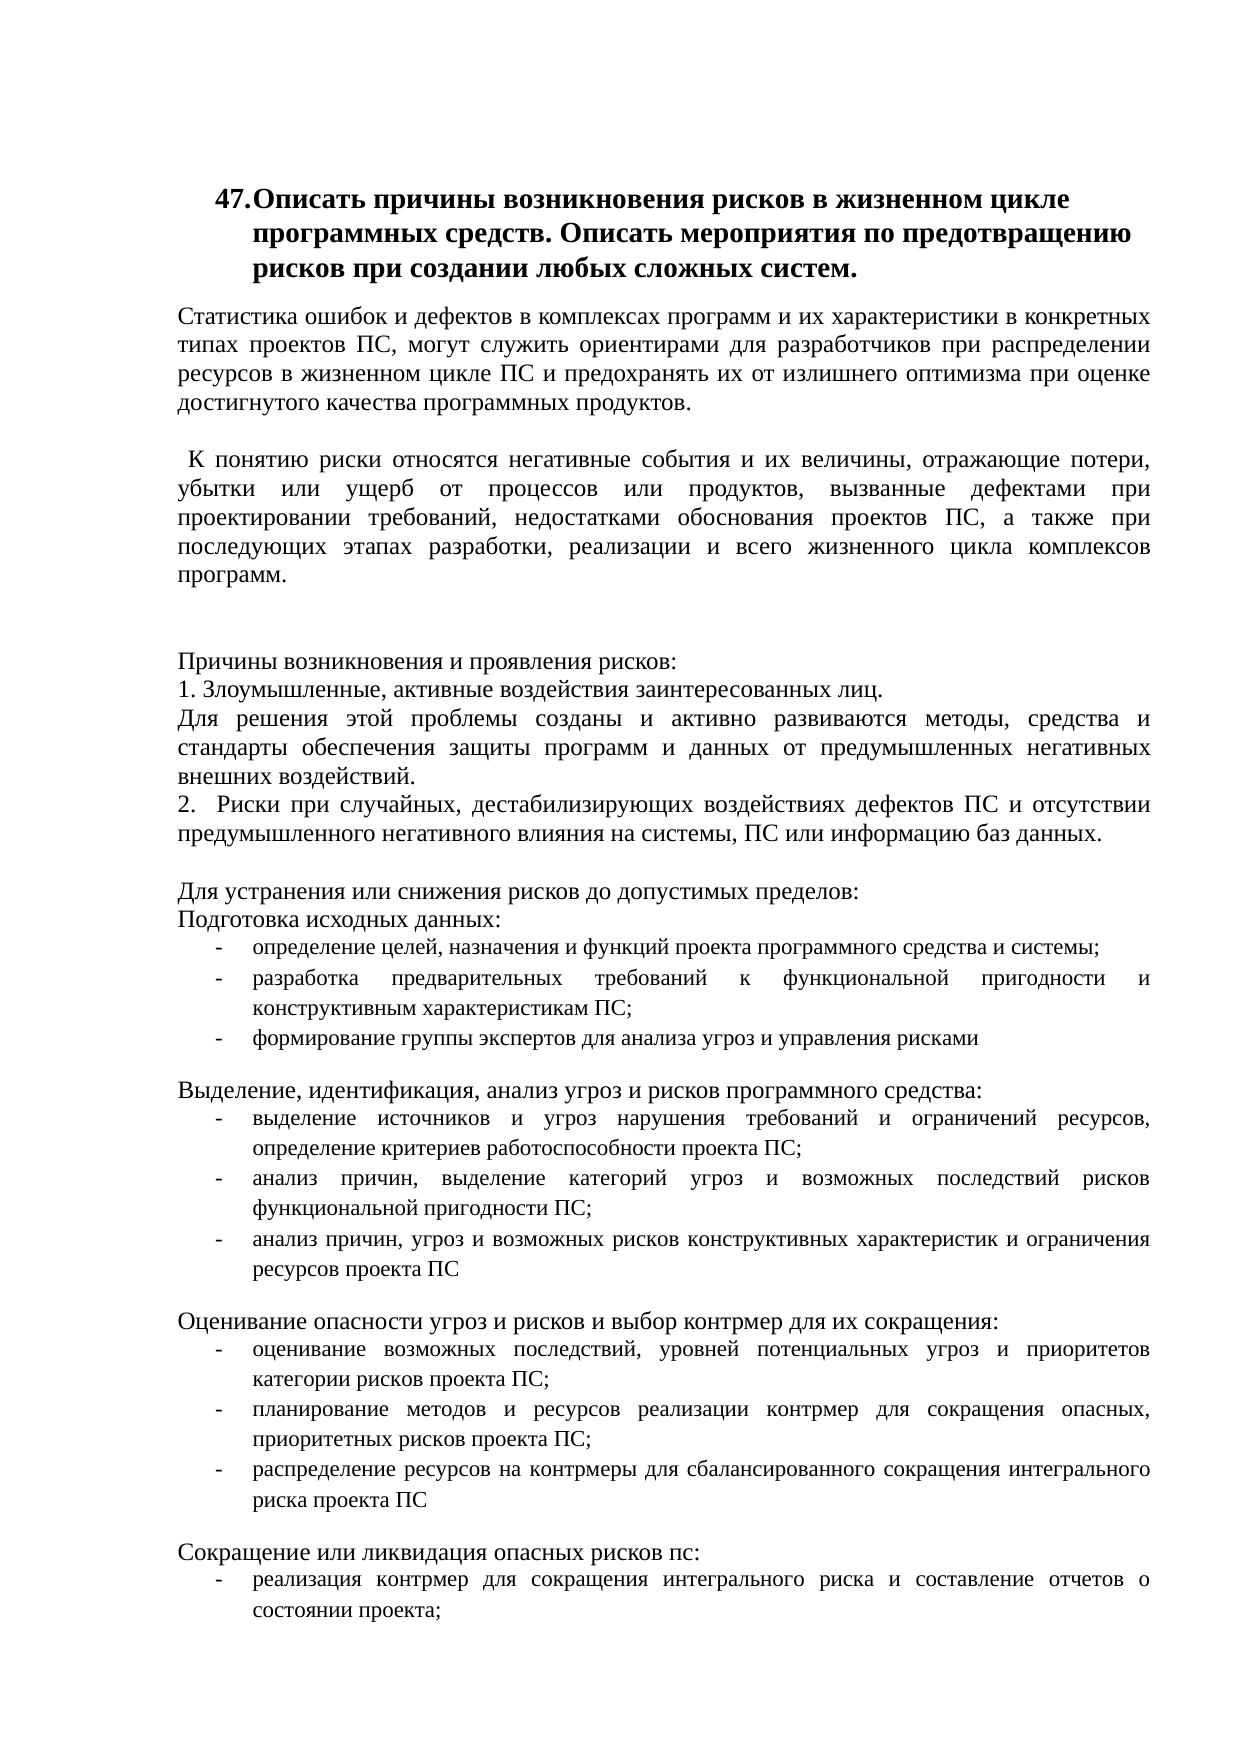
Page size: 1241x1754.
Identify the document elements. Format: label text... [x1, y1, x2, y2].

list планирование методов и ресурсов реализации контрмер для сокращения опасных, приоритетных рисков проекта ПС; [215, 1395, 1152, 1452]
list определение целей, назначения и функций проекта программного средства и системы; [215, 933, 1152, 960]
list анализ причин, выделение категорий угроз и возможных последствий рисков функциональной пригодности ПС; [215, 1164, 1152, 1221]
text К понятию риски относятся негативные события и их величины, отражающие потери, убытки или ущерб от процессов или продуктов, вызванные дефектами при проектировании требований, недостатками обоснования проектов ПС, а также при последующих этапах разработки, реализации и всего жизненного цикла комплексов программ. [177, 444, 1152, 588]
text Для решения этой проблемы созданы и активно развиваются методы, средства и стандарты обеспечения защиты программ и данных от предумышленных негативных внешних воздействий. [177, 703, 1152, 789]
list анализ причин, угроз и возможных рисков конструктивных характеристик и ограничения ресурсов проекта ПС [215, 1224, 1152, 1281]
list Описать причины возникновения рисков в жизненном цикле программных средств. Описать мероприятия по предотвращению рисков при создании любых сложных систем. [215, 181, 1152, 283]
list оценивание возможных последствий, уровней потенциальных угроз и приоритетов категории рисков проекта ПС; [215, 1334, 1152, 1391]
list формирование группы экспертов для анализа угроз и управления рисками [215, 1024, 1152, 1050]
text Для устранения или снижения рисков до допустимых пределов: [177, 876, 1152, 904]
list реализация контрмер для сокращения интегрального риска и составление отчетов о состоянии проекта; [215, 1565, 1152, 1622]
text Статистика ошибок и дефектов в комплексах программ и их характеристики в конкретных типах проектов ПС, могут служить ориентирами для разработчиков при распределении ресурсов в жизненном цикле ПС и предохранять их от излишнего оптимизма при оценке достигнутого качества программных продуктов. [177, 301, 1152, 416]
list распределение ресурсов на контрмеры для сбалансированного сокращения интегрального риска проекта ПС [215, 1455, 1152, 1512]
text 1. Злоумышленные, активные воздействия заинтересованных лиц. [177, 674, 1152, 703]
text Причины возникновения и проявления рисков: [177, 646, 1152, 674]
list выделение источников и угроз нарушения требований и ограничений ресурсов, определение критериев работоспособности проекта ПС; [215, 1104, 1152, 1160]
list разработка предварительных требований к функциональной пригодности и конструктивным характеристикам ПС; [215, 963, 1152, 1020]
text Выделение, идентификация, анализ угроз и рисков программного средства: [177, 1075, 1152, 1104]
text Подготовка исходных данных: [177, 904, 1152, 933]
text Оценивание опасности угроз и рисков и выбор контрмер для их сокращения: [177, 1306, 1152, 1334]
text Сокращение или ликвидация опасных рисков пс: [177, 1537, 1152, 1565]
text 2. Риски при случайных, дестабилизирующих воздействиях дефектов ПС и отсутствии предумышленного негативного влияния на системы, ПС или информацию баз данных. [177, 789, 1152, 847]
